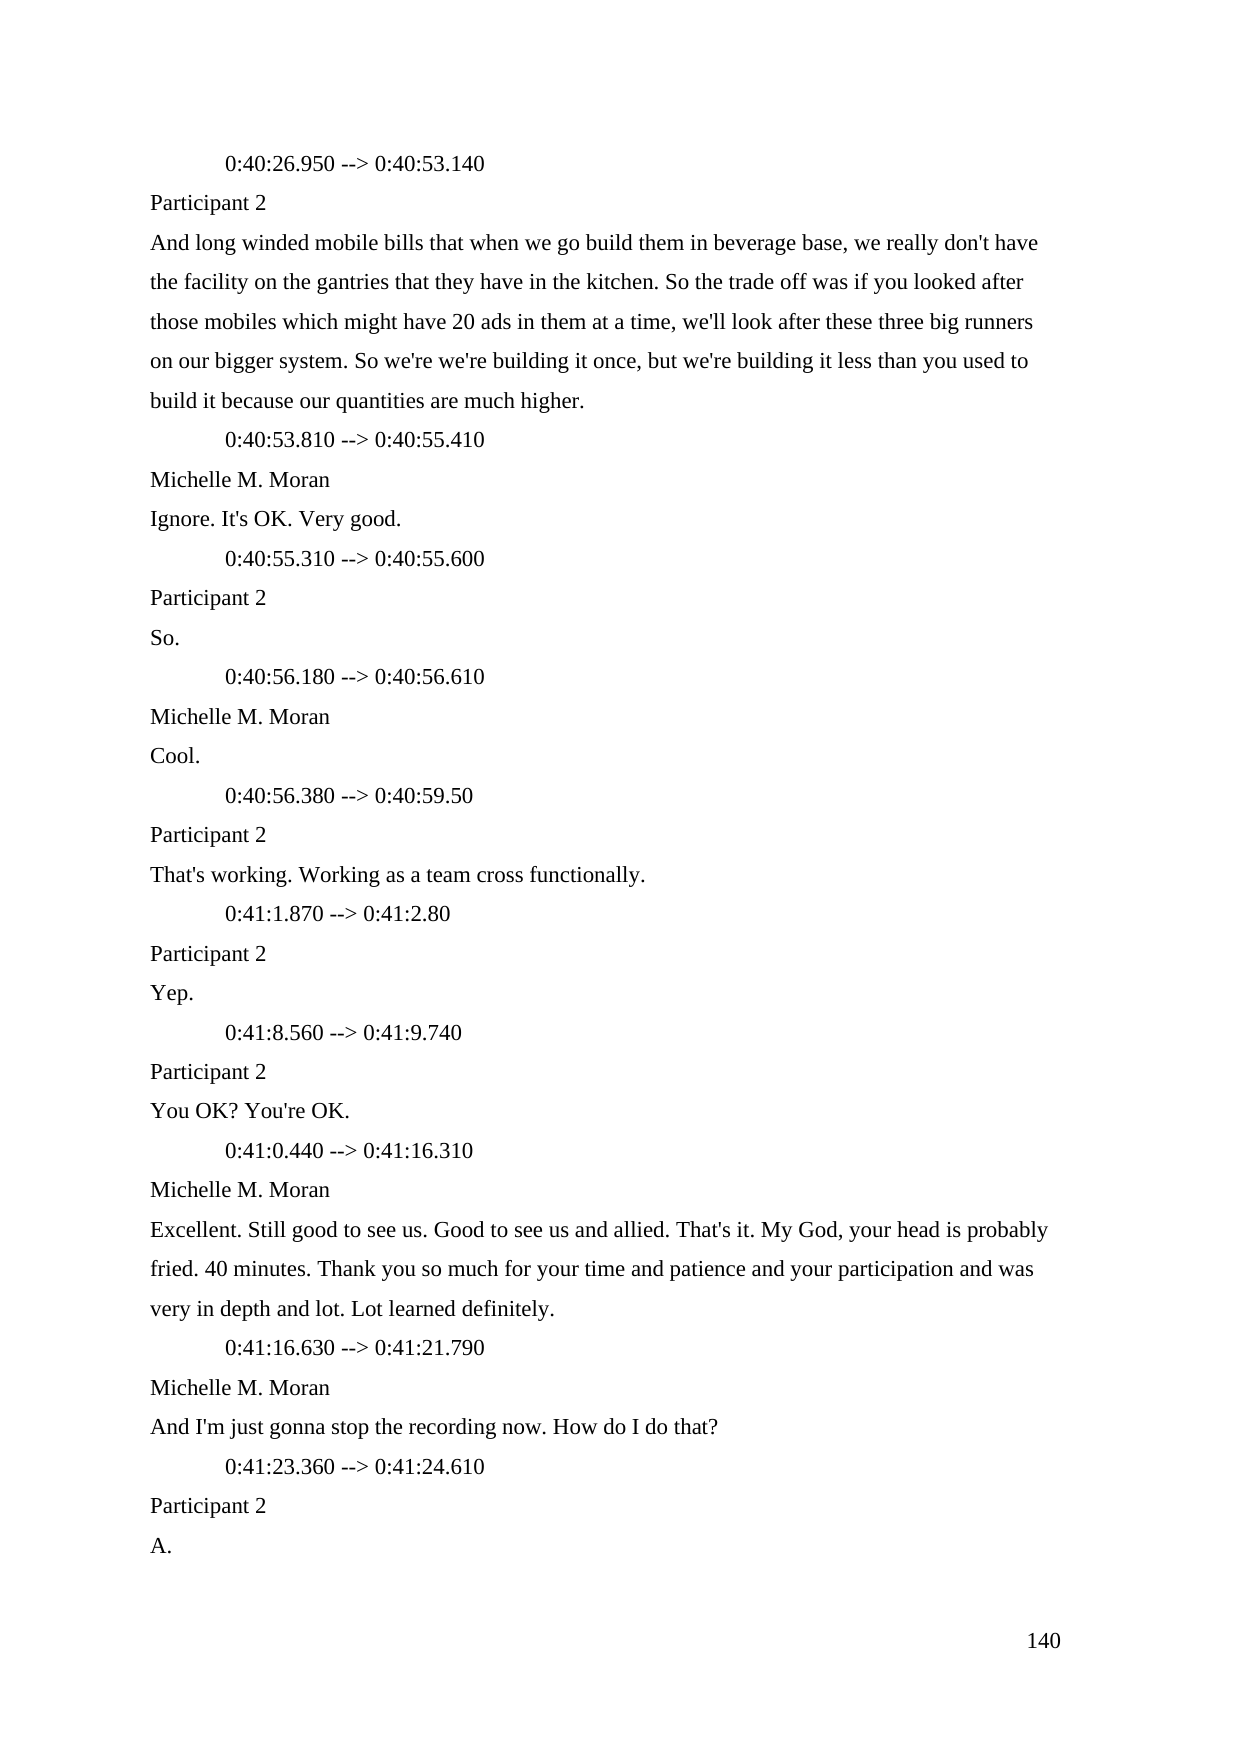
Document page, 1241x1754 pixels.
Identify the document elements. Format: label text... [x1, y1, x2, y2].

text 0:41:1.870 --> 0:41:2.80 Participant 2 Yep. [150, 900, 1061, 1005]
text 0:40:53.810 --> 0:40:55.410 Michelle M. Moran Ignore. It's OK. Very good. [150, 426, 1061, 532]
text 0:40:26.950 --> 0:40:53.140 Participant 2 And long winded mobile bills that when we go build them in beverage base, we really don't have the facility on the gantries that they have in the kitchen. So the trade off was if you looked after those mobiles which might have 20 ads in them at a time, we'll look after these three big runners on our bigger system. So we're we're building it once, but we're building it less than you used to build it because our quantities are much higher. [150, 150, 1061, 413]
text 0:41:23.360 --> 0:41:24.610 Participant 2 A. [150, 1453, 1061, 1558]
text 0:40:55.310 --> 0:40:55.600 Participant 2 So. [150, 545, 1061, 650]
text 0:41:8.560 --> 0:41:9.740 Participant 2 You OK? You're OK. [150, 1018, 1061, 1124]
text 0:41:16.630 --> 0:41:21.790 Michelle M. Moran And I'm just gonna stop the recording now. How do I do that? [150, 1334, 1061, 1440]
text 0:40:56.180 --> 0:40:56.610 Michelle M. Moran Cool. [150, 663, 1061, 768]
text 0:41:0.440 --> 0:41:16.310 Michelle M. Moran Excellent. Still good to see us. Good to see us and allied. That's it. My God, your head is probably fried. 40 minutes. Thank you so much for your time and patience and your participation and was very in depth and lot. Lot learned definitely. [150, 1137, 1061, 1321]
text 0:40:56.380 --> 0:40:59.50 Participant 2 That's working. Working as a team cross functionally. [150, 782, 1061, 887]
